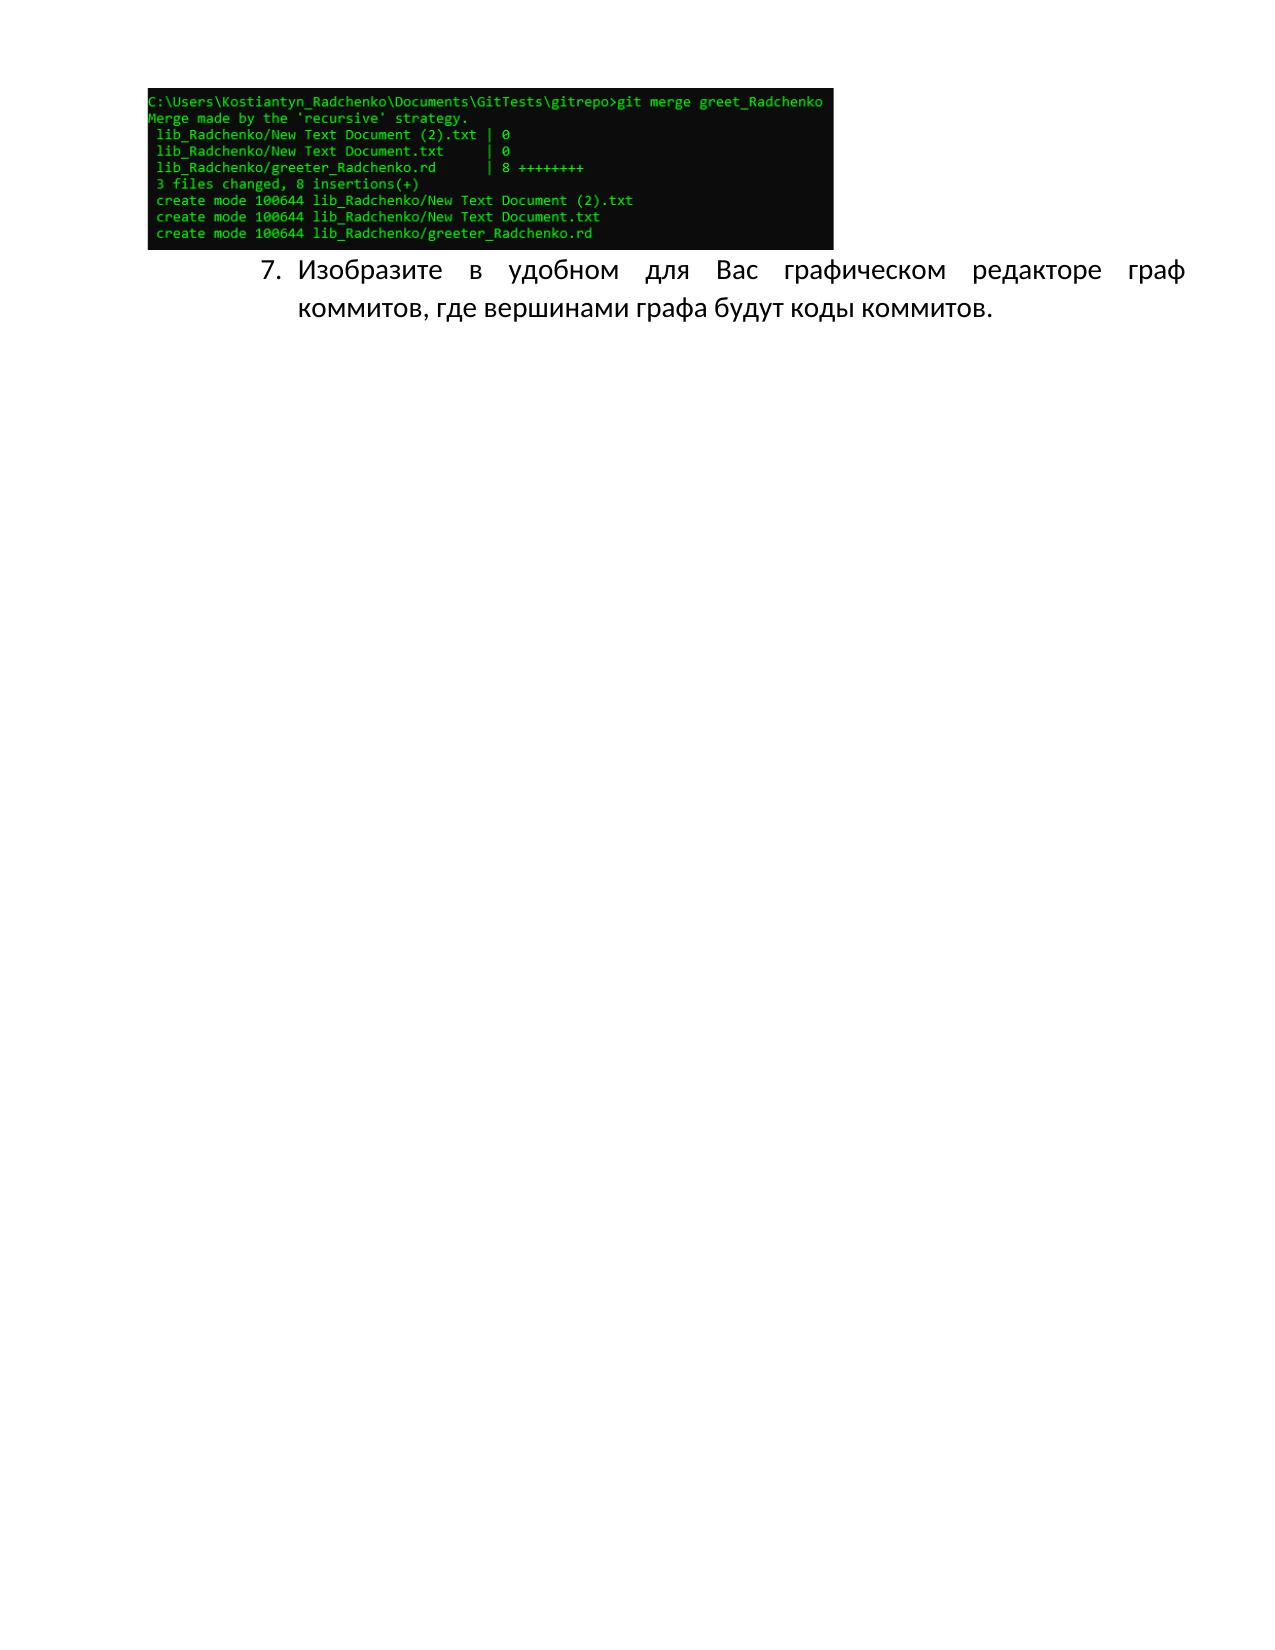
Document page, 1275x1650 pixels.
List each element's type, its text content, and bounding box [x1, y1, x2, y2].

list Изобразите в удобном для Вас графическом редакторе граф коммитов, где вершинами графа будут коды коммитов. [260, 251, 1186, 324]
picture [147, 88, 834, 250]
